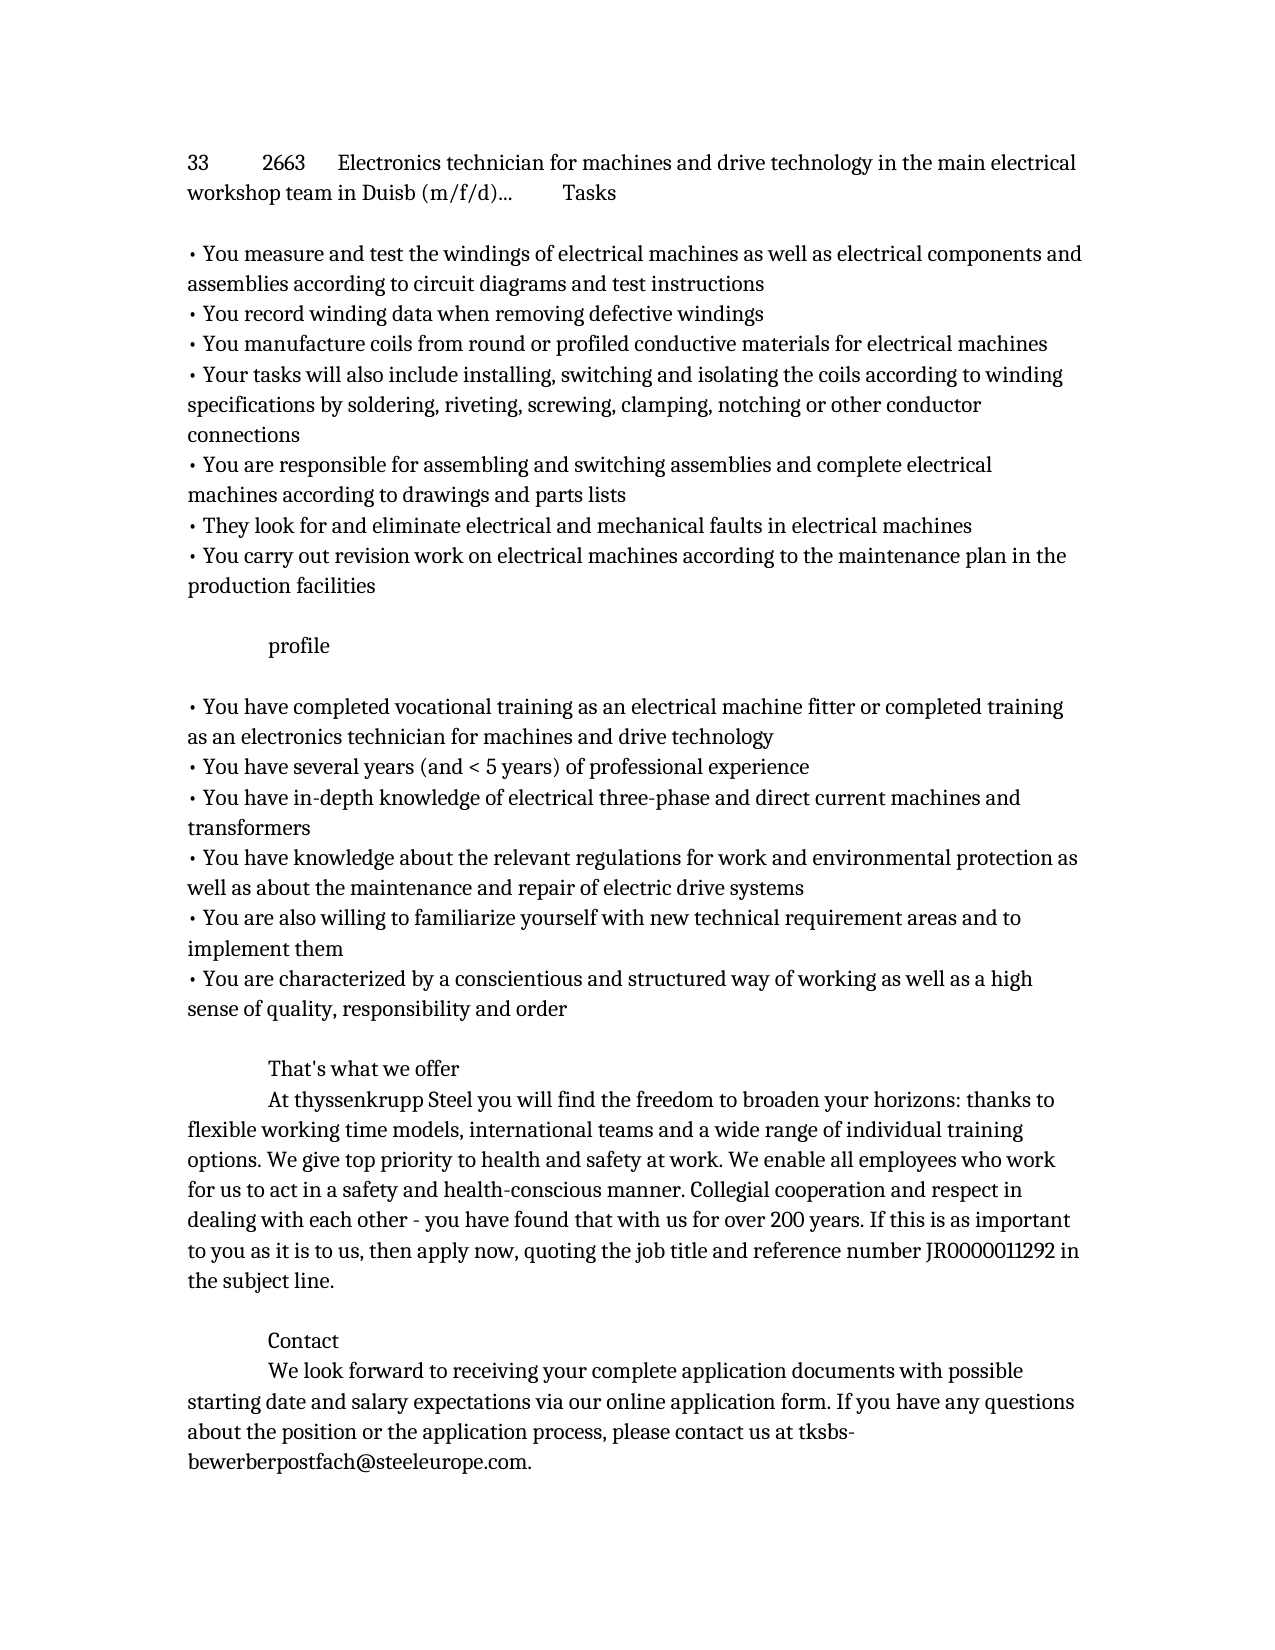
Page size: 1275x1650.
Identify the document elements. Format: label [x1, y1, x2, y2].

text [187, 150, 1087, 1475]
